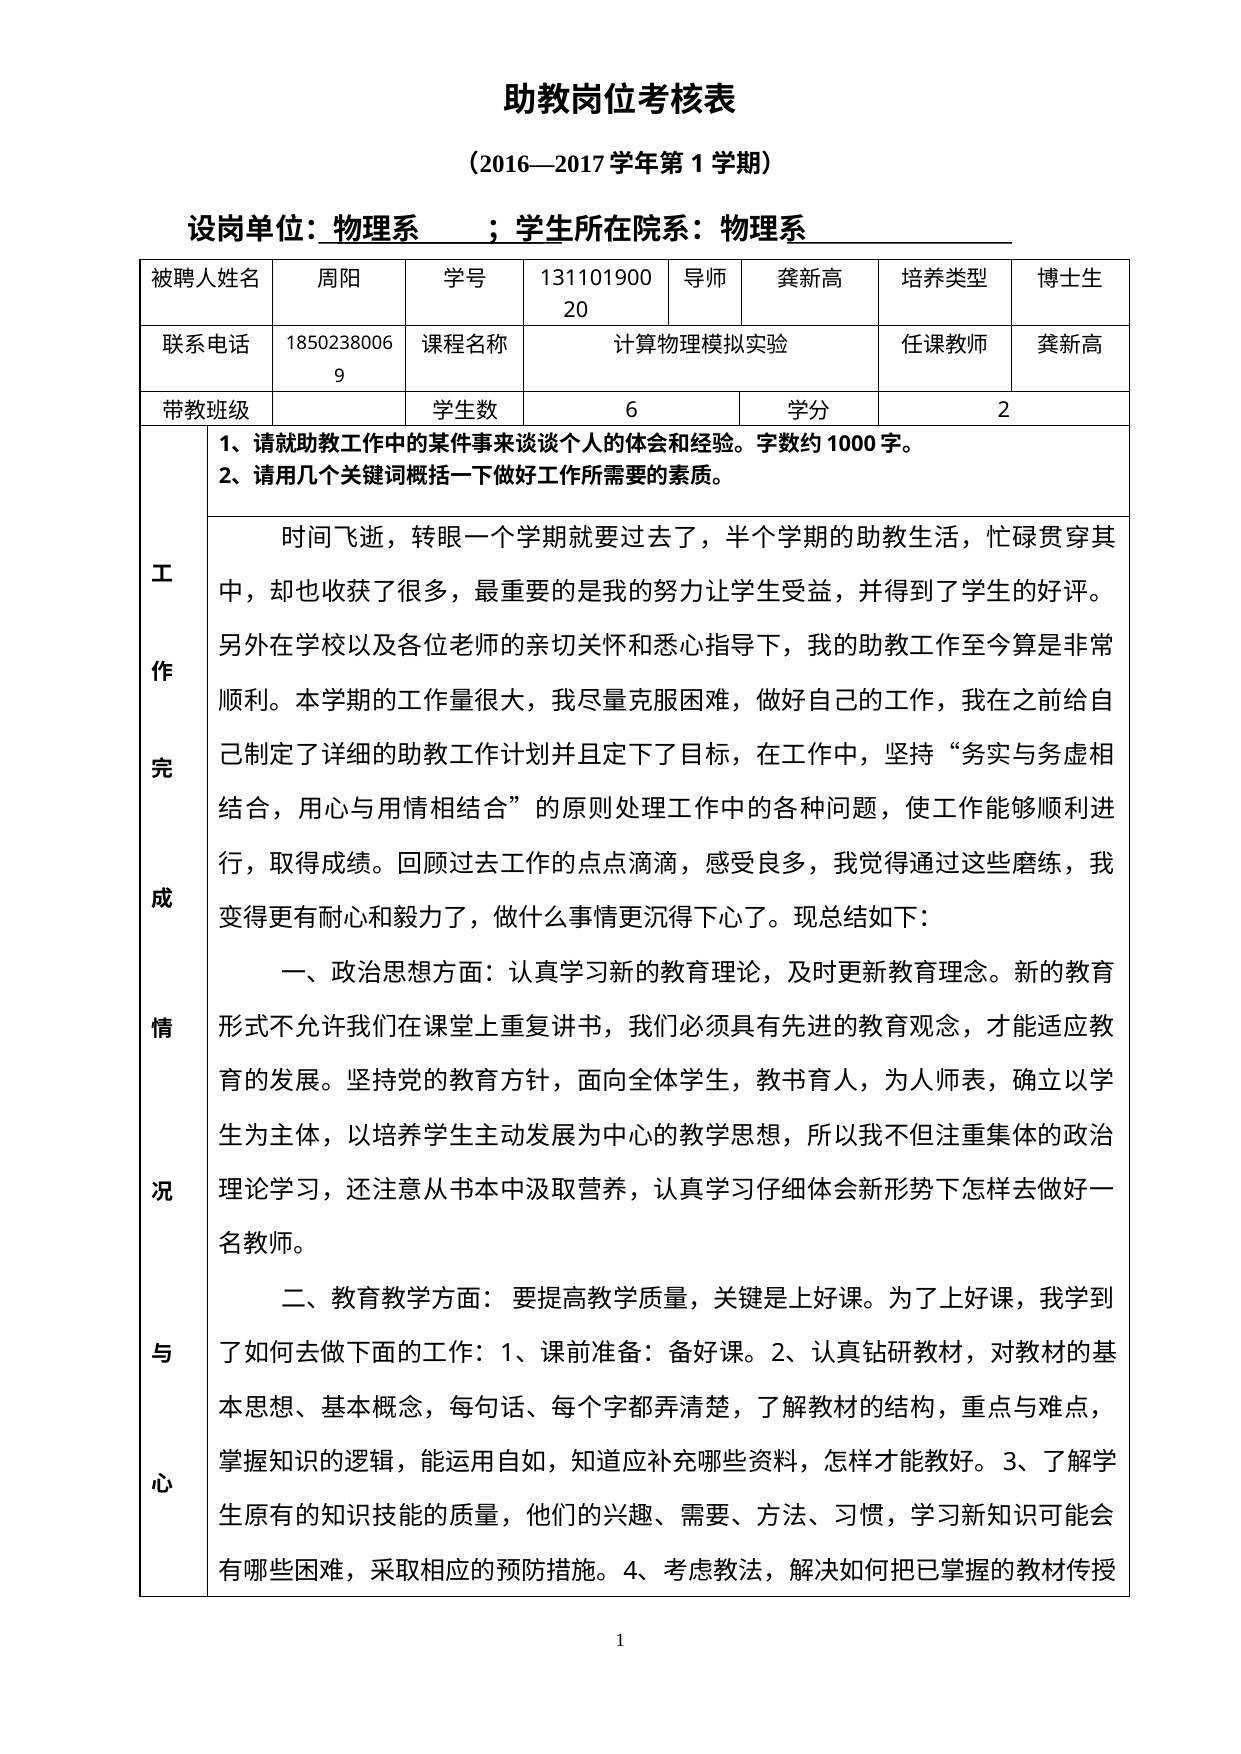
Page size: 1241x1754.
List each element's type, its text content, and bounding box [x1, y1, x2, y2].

table_header 培养类型 [879, 260, 1011, 325]
table_cell 联系电话 [141, 326, 272, 391]
table_cell 1、请就助教工作中的某件事来谈谈个人的体会和经验。字数约1000字。 2、请用几个关键词概括一下做好工作所需要的素质。 [208, 426, 1129, 516]
table_cell 龚新高 [1012, 326, 1129, 391]
text （2016—2017学年第 1 学期） [187, 129, 1053, 194]
table_header 13110190020 [524, 260, 668, 325]
table_header 博士生 [1012, 260, 1129, 325]
text 设岗单位：物理系 ；学生所在院系：物理系 [187, 194, 1053, 259]
table_cell 课程名称 [406, 326, 523, 391]
table_header 周阳 [273, 260, 405, 325]
table_header 学号 [406, 260, 523, 325]
table_cell 工 作 完 成 情 况 与 心 得 体 会 [141, 426, 207, 1596]
table_cell 带教班级 [141, 392, 272, 425]
table_header 龚新高 [742, 260, 878, 325]
table_header 被聘人姓名 [141, 260, 272, 325]
table_cell 学分 [740, 392, 878, 425]
table_cell 计算物理模拟实验 [524, 326, 878, 391]
table_cell 2 [879, 392, 1129, 425]
text 助教岗位考核表 [187, 64, 1053, 129]
table_header 导师 [669, 260, 741, 325]
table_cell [208, 517, 1129, 1596]
table_cell 学生数 [406, 392, 523, 425]
table_cell [273, 392, 405, 425]
table_cell 18502380069 [273, 326, 405, 391]
table_cell 任课教师 [879, 326, 1011, 391]
table_cell 6 [524, 392, 739, 425]
